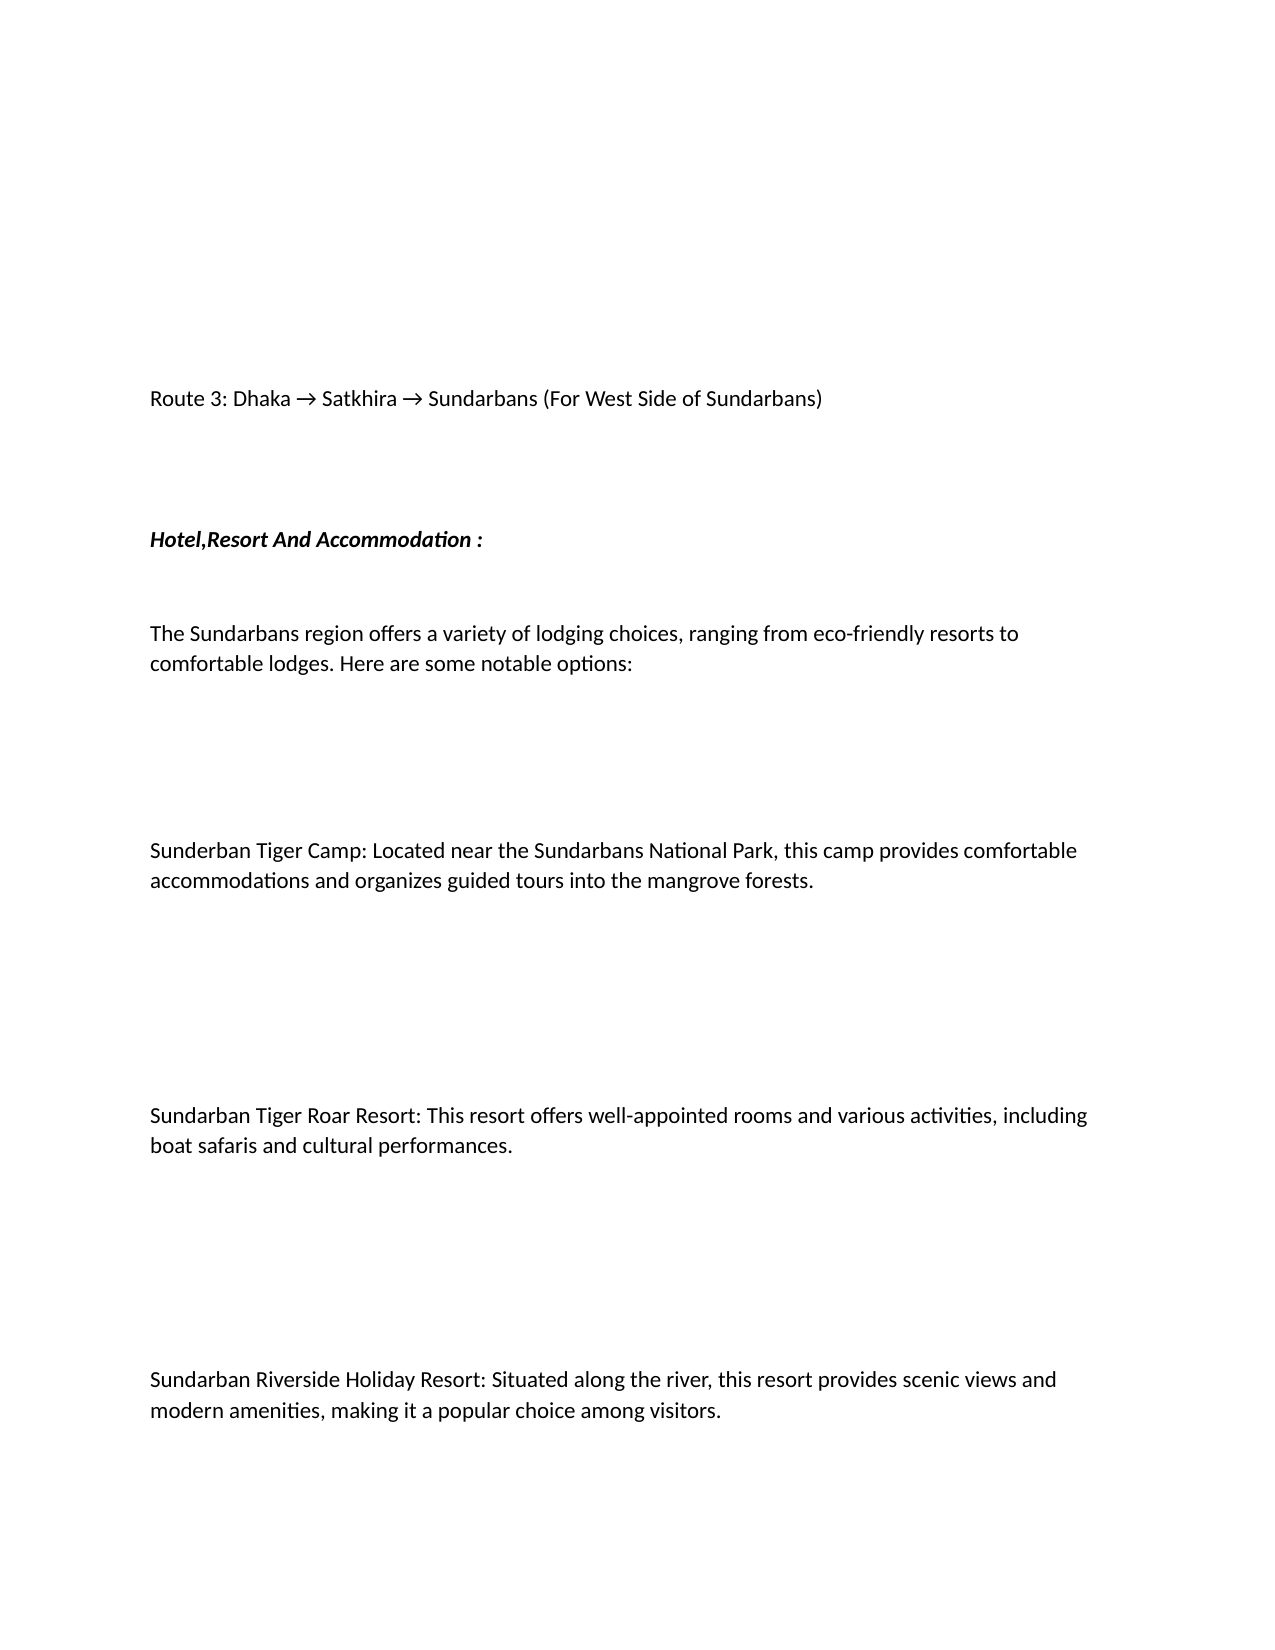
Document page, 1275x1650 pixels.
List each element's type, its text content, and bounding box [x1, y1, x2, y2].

text The Sundarbans region offers a variety of lodging choices, ranging from eco-friendly resorts to comfortable lodges. Here are some notable options: [150, 619, 1125, 677]
text Hotel,Resort And Accommodation : [150, 525, 1125, 553]
text Route 3: Dhaka → Satkhira → Sundarbans (For West Side of Sundarbans) [150, 384, 1125, 412]
text Sunderban Tiger Camp: Located near the Sundarbans National Park, this camp provides comfortable accommodations and organizes guided tours into the mangrove forests. [150, 836, 1125, 895]
text Sundarban Riverside Holiday Resort: Situated along the river, this resort provides scenic views and modern amenities, making it a popular choice among visitors. [150, 1366, 1125, 1424]
text Sundarban Tiger Roar Resort: This resort offers well-appointed rooms and various activities, including boat safaris and cultural performances. [150, 1101, 1125, 1159]
